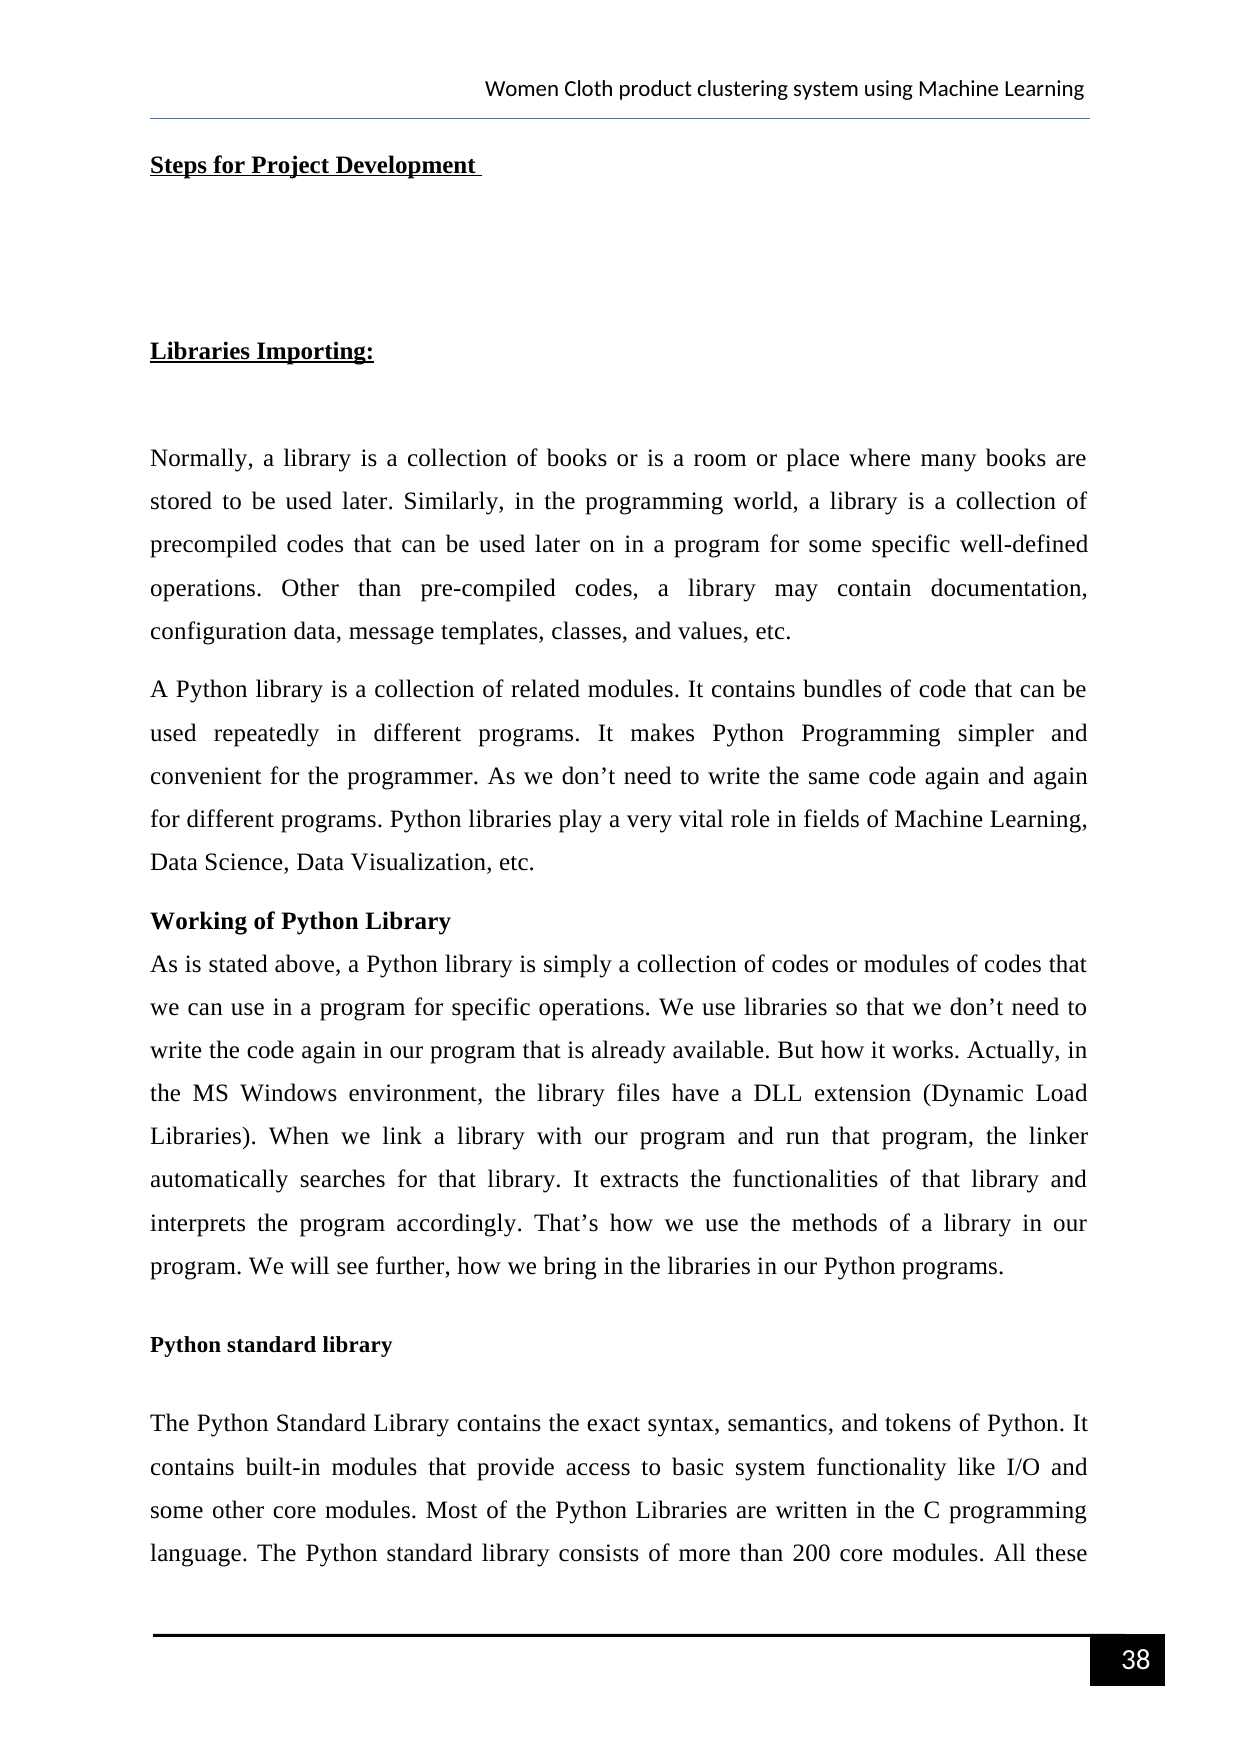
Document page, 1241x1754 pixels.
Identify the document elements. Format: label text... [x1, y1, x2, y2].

text Working of Python Library [150, 906, 1090, 934]
subtitle Steps for Project Development [150, 150, 1090, 179]
subtitle Libraries Importing: [150, 336, 1090, 365]
text Normally, a library is a collection of books or is a room or place where many books are stored to be used later. Similarly, in the programming world, a library is a collection of precompiled codes that can be used later on in a program for some specific well-defined operations. Other than pre-compiled codes, a library may contain documentation, configuration data, message templates, classes, and values, etc. [150, 443, 1090, 644]
subtitle Python standard library [150, 1331, 1090, 1358]
text As is stated above, a Python library is simply a collection of codes or modules of codes that we can use in a program for specific operations. We use libraries so that we don’t need to write the code again in our program that is already available. But how it works. Actually, in the MS Windows environment, the library files have a DLL extension (Dynamic Load Libraries). When we link a library with our program and run that program, the linker automatically searches for that library. It extracts the functionalities of that library and interprets the program accordingly. That’s how we use the methods of a library in our program. We will see further, how we bring in the libraries in our Python programs. [150, 949, 1090, 1279]
text A Python library is a collection of related modules. It contains bundles of code that can be used repeatedly in different programs. It makes Python Programming simpler and convenient for the programmer. As we don’t need to write the same code again and again for different programs. Python libraries play a very vital role in fields of Machine Learning, Data Science, Data Visualization, etc. [150, 674, 1090, 876]
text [150, 1408, 1090, 1567]
